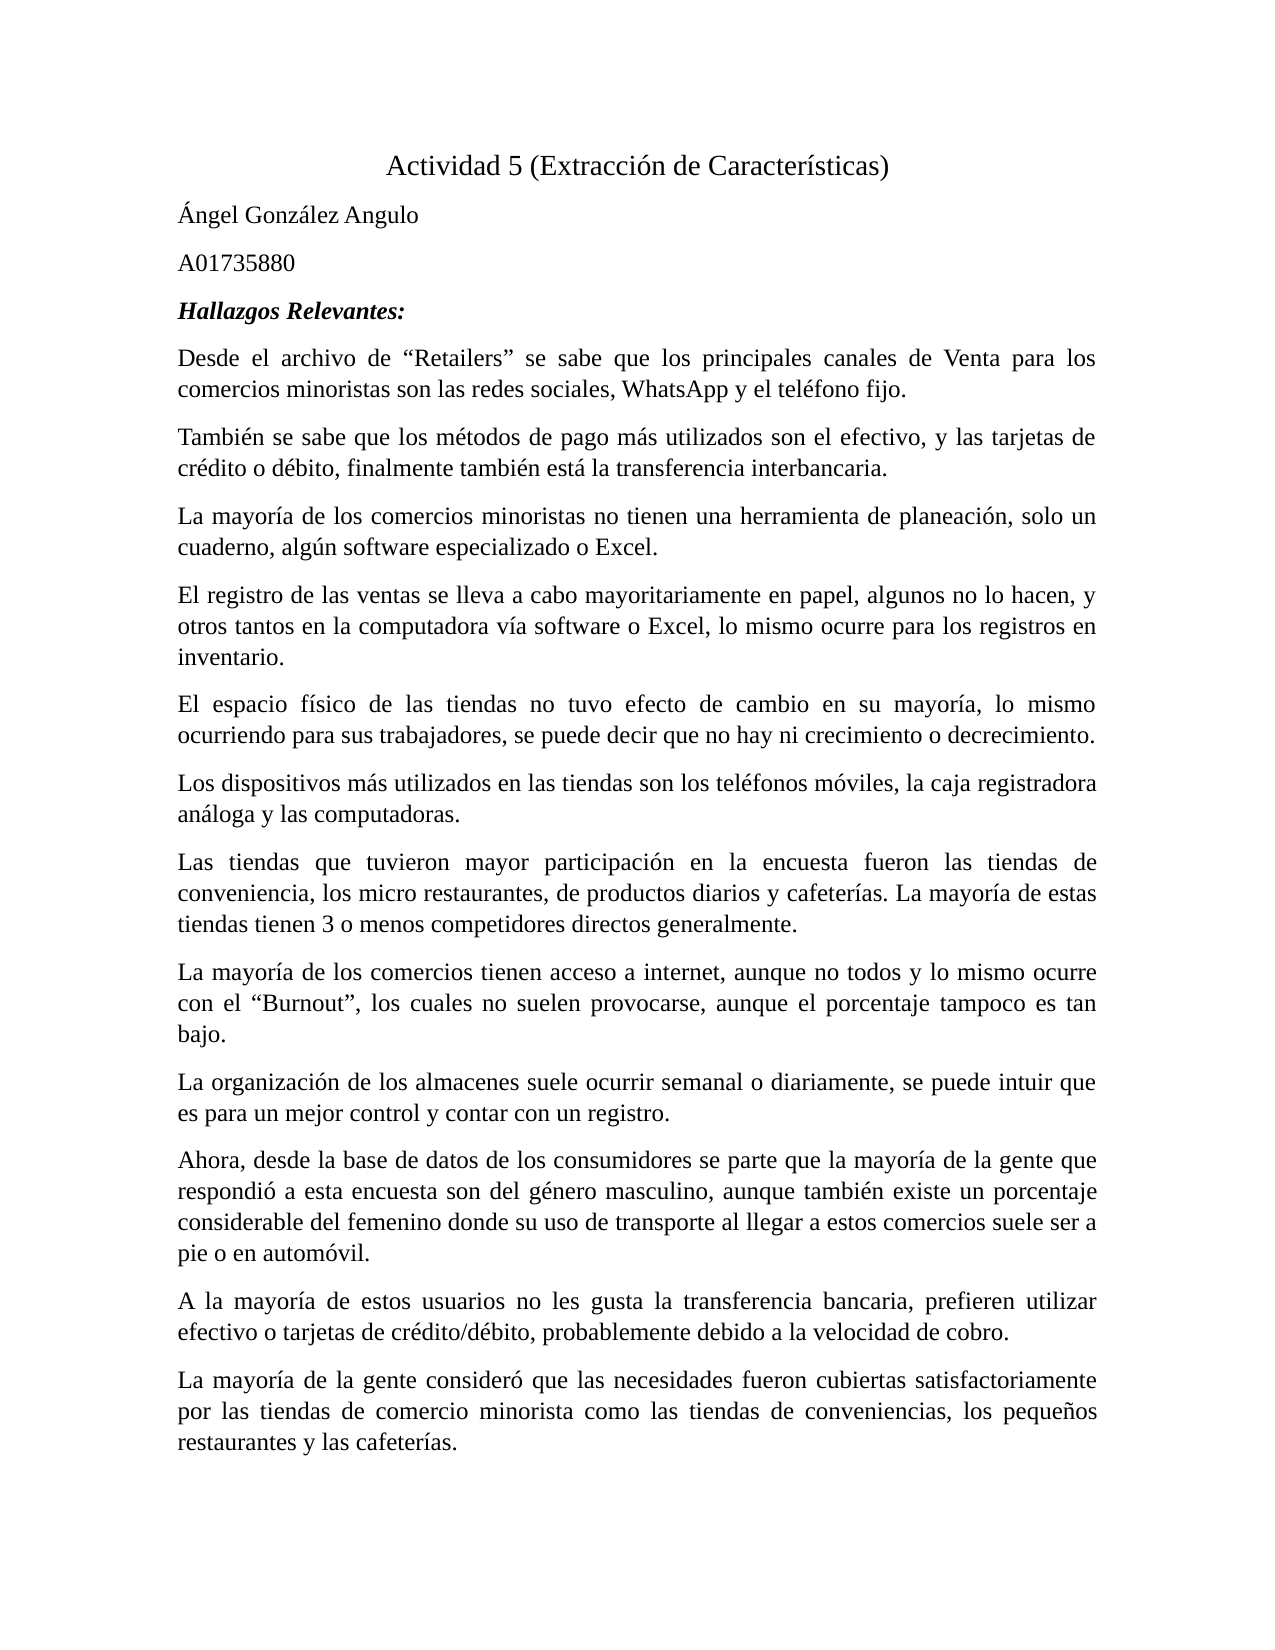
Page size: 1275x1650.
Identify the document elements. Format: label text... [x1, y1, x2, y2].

text Desde el archivo de “Retailers” se sabe que los principales canales de Venta para los comercios minoristas son las redes sociales, WhatsApp y el teléfono fijo. [177, 343, 1098, 403]
text A la mayoría de estos usuarios no les gusta la transferencia bancaria, prefieren utilizar efectivo o tarjetas de crédito/débito, probablemente debido a la velocidad de cobro. [177, 1286, 1098, 1346]
text La mayoría de los comercios tienen acceso a internet, aunque no todos y lo mismo ocurre con el “Burnout”, los cuales no suelen provocarse, aunque el porcentaje tampoco es tan bajo. [177, 957, 1098, 1048]
text El registro de las ventas se lleva a cabo mayoritariamente en papel, algunos no lo hacen, y otros tantos en la computadora vía software o Excel, lo mismo ocurre para los registros en inventario. [177, 580, 1098, 671]
text Hallazgos Relevantes: [177, 296, 1098, 324]
text El espacio físico de las tiendas no tuvo efecto de cambio en su mayoría, lo mismo ocurriendo para sus trabajadores, se puede decir que no hay ni crecimiento o decrecimiento. [177, 689, 1098, 749]
text A01735880 [177, 248, 1098, 277]
text Ángel González Angulo [177, 200, 1098, 229]
text También se sabe que los métodos de pago más utilizados son el efectivo, y las tarjetas de crédito o débito, finalmente también está la transferencia interbancaria. [177, 422, 1098, 482]
text La organización de los almacenes suele ocurrir semanal o diariamente, se puede intuir que es para un mejor control y contar con un registro. [177, 1067, 1098, 1126]
text La mayoría de la gente consideró que las necesidades fueron cubiertas satisfactoriamente por las tiendas de comercio minorista como las tiendas de conveniencias, los pequeños restaurantes y las cafeterías. [177, 1365, 1098, 1456]
text La mayoría de los comercios minoristas no tienen una herramienta de planeación, solo un cuaderno, algún software especializado o Excel. [177, 501, 1098, 561]
text Actividad 5 (Extracción de Características) [177, 148, 1098, 181]
text Las tiendas que tuvieron mayor participación en la encuesta fueron las tiendas de conveniencia, los micro restaurantes, de productos diarios y cafeterías. La mayoría de estas tiendas tienen 3 o menos competidores directos generalmente. [177, 847, 1098, 938]
text Ahora, desde la base de datos de los consumidores se parte que la mayoría de la gente que respondió a esta encuesta son del género masculino, aunque también existe un porcentaje considerable del femenino donde su uso de transporte al llegar a estos comercios suele ser a pie o en automóvil. [177, 1145, 1098, 1267]
text Los dispositivos más utilizados en las tiendas son los teléfonos móviles, la caja registradora análoga y las computadoras. [177, 768, 1098, 828]
